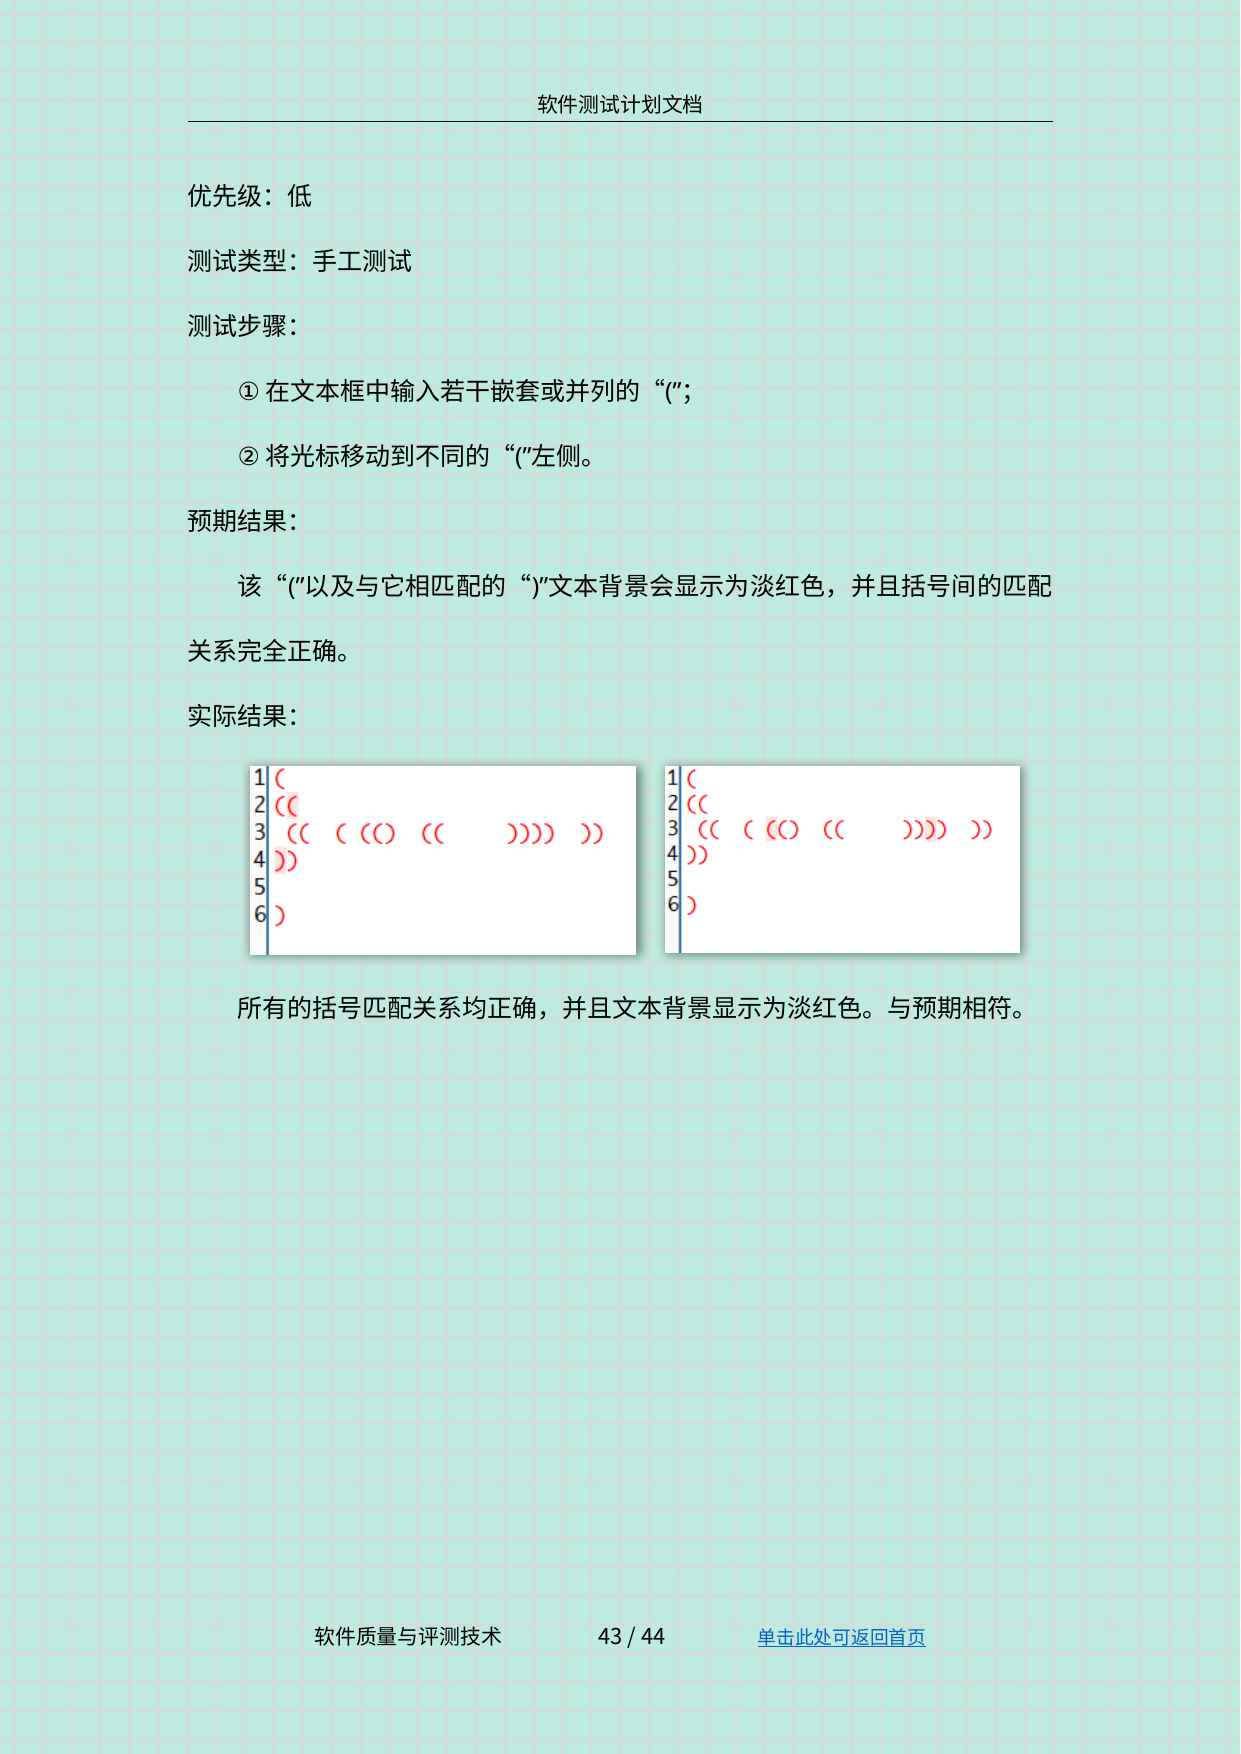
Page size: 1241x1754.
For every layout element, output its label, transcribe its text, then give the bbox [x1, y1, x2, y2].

text 测试类型：手工测试 [187, 227, 1053, 292]
picture [0, 0, 1241, 1754]
text 测试步骤： [187, 292, 1053, 357]
text 所有的括号匹配关系均正确，并且文本背景显示为淡红色。与预期相符。 [187, 974, 1053, 1039]
text 实际结果： [187, 682, 1053, 747]
text 优先级：低 [187, 162, 1053, 227]
text ②将光标移动到不同的“(”左侧。 [187, 422, 1053, 487]
text 该“(”以及与它相匹配的“)”文本背景会显示为淡红色，并且括号间的匹配关系完全正确。 [187, 552, 1053, 682]
text 预期结果： [187, 487, 1053, 552]
text ①在文本框中输入若干嵌套或并列的“(”； [187, 357, 1053, 422]
